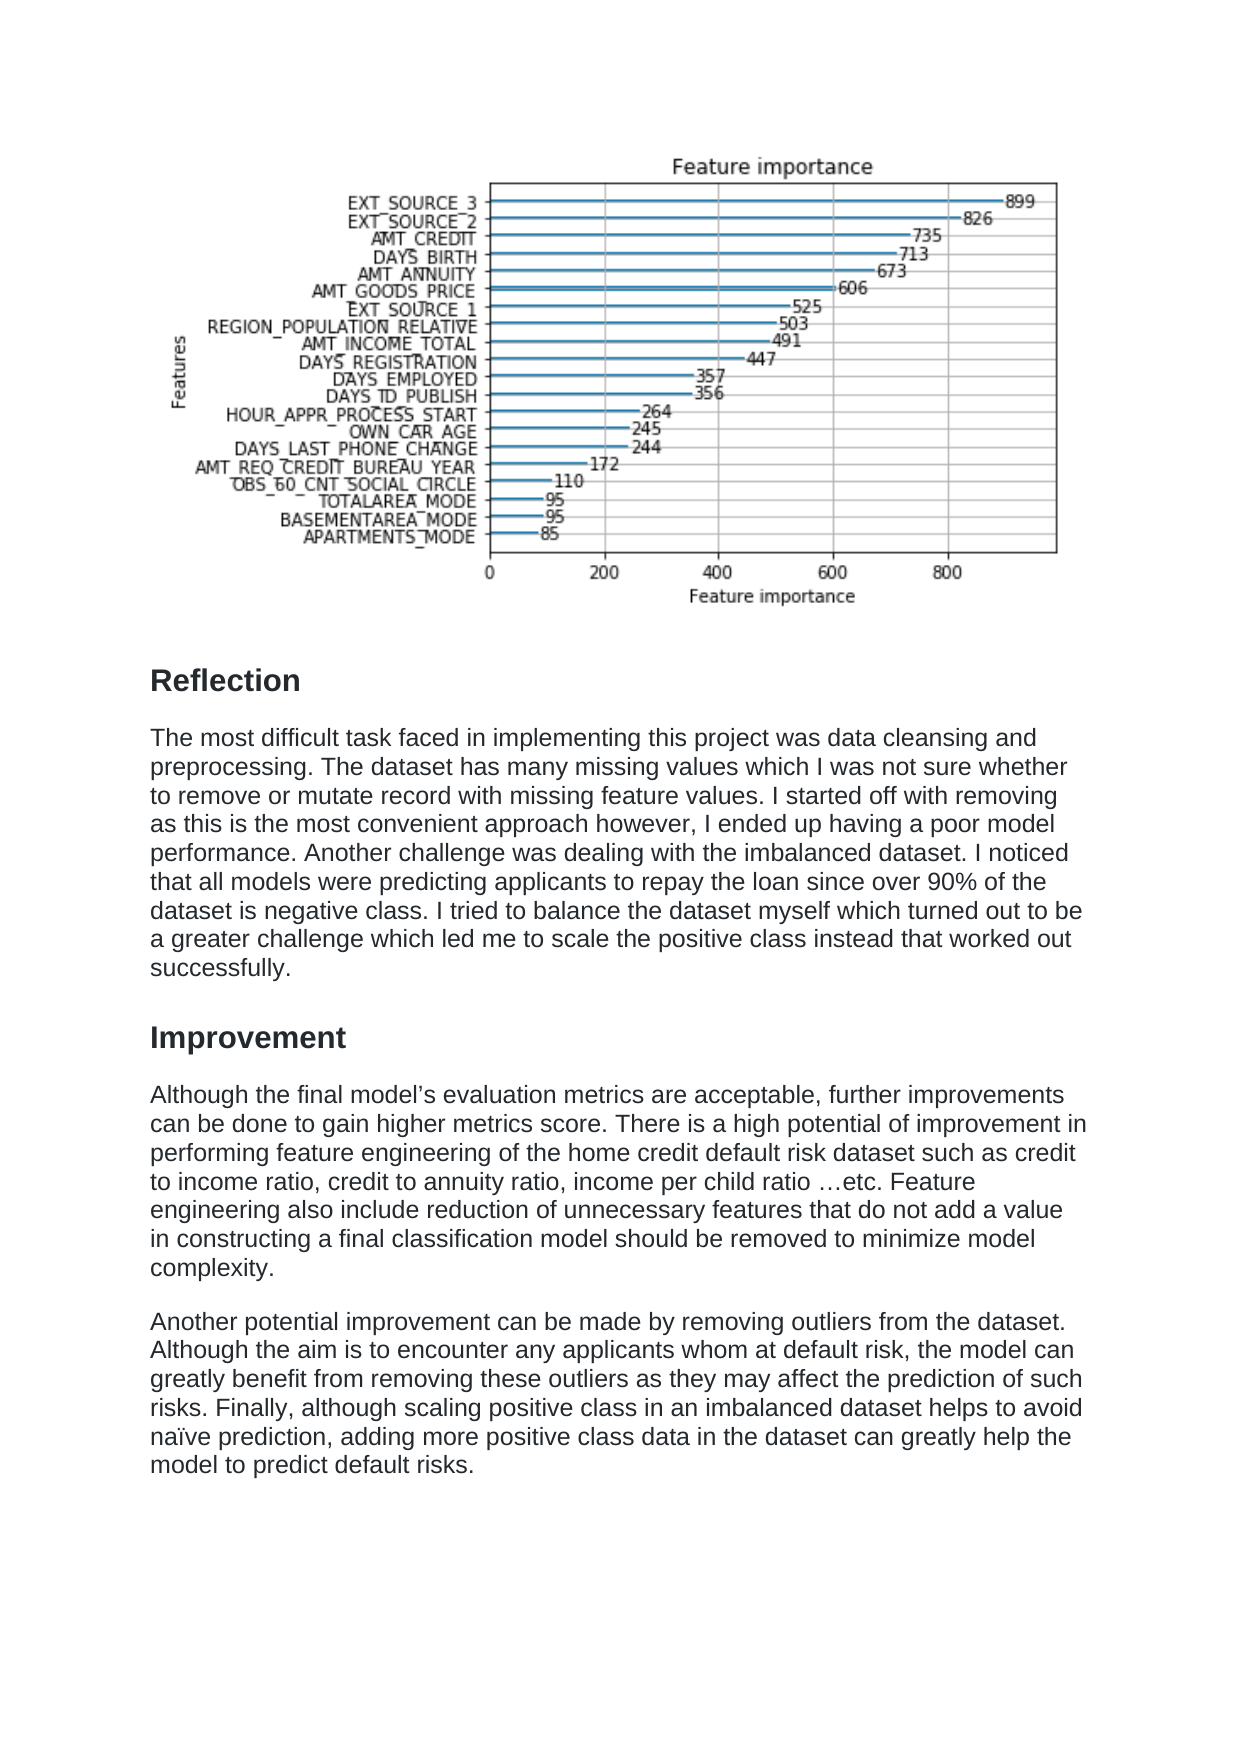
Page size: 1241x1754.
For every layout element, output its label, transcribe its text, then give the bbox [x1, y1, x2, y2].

text The most difficult task faced in implementing this project was data cleansing and preprocessing. The dataset has many missing values which I was not sure whether to remove or mutate record with missing feature values. I started off with removing as this is the most convenient approach however, I ended up having a poor model performance. Another challenge was dealing with the imbalanced dataset. I noticed that all models were predicting applicants to repay the loan since over 90% of the dataset is negative class. I tried to balance the dataset myself which turned out to be a greater challenge which led me to scale the positive class instead that worked out successfully. [150, 723, 1090, 982]
text Another potential improvement can be made by removing outliers from the dataset. Although the aim is to encounter any applicants whom at default risk, the model can greatly benefit from removing these outliers as they may affect the prediction of such risks. Finally, although scaling positive class in an imbalanced dataset helps to avoid naïve prediction, adding more positive class data in the dataset can greatly help the model to predict default risks. [150, 1307, 1090, 1479]
picture [150, 150, 1090, 625]
text Improvement [150, 1019, 1090, 1055]
text Reflection [150, 662, 1090, 698]
text Although the final model’s evaluation metrics are acceptable, further improvements can be done to gain higher metrics score. There is a high potential of improvement in performing feature engineering of the home credit default risk dataset such as credit to income ratio, credit to annuity ratio, income per child ratio …etc. Feature engineering also include reduction of unnecessary features that do not add a value in constructing a final classification model should be removed to minimize model complexity. [150, 1080, 1090, 1282]
